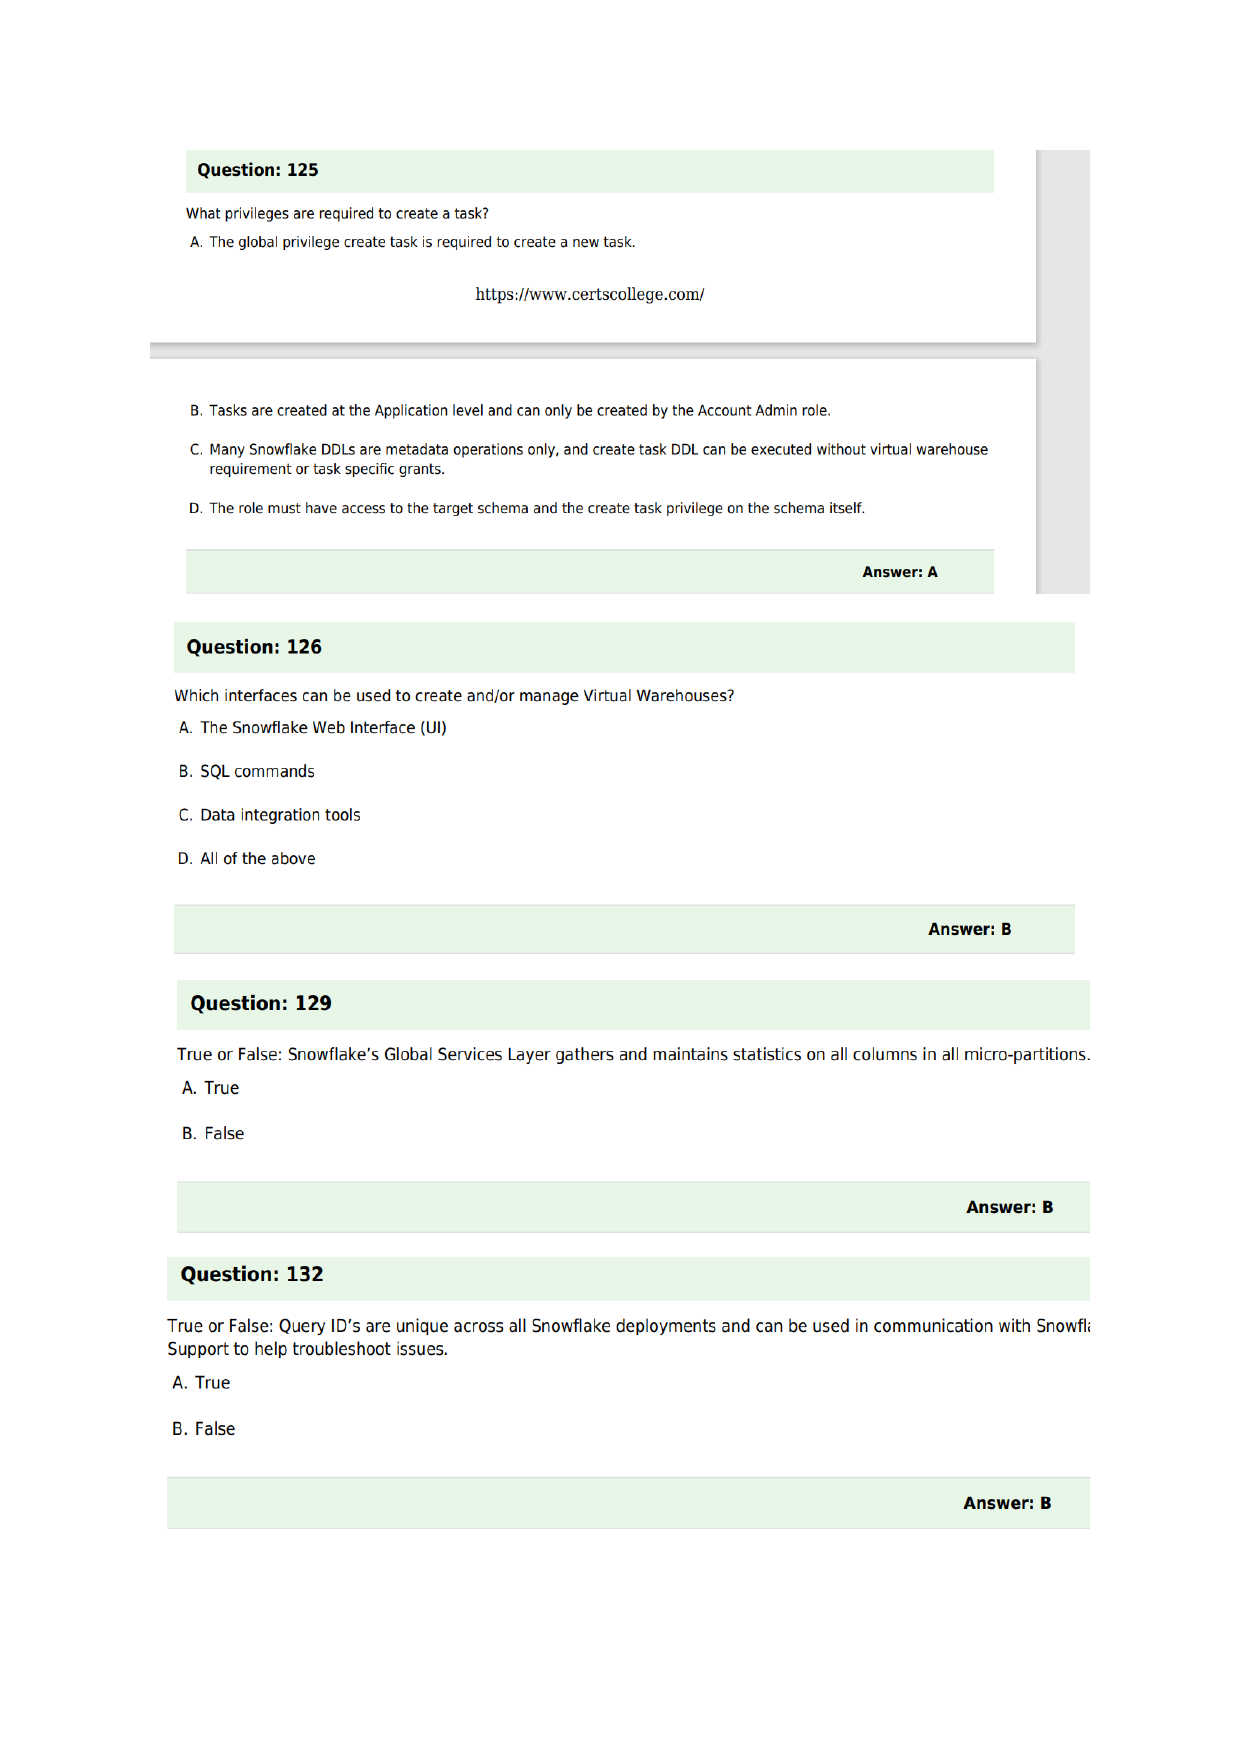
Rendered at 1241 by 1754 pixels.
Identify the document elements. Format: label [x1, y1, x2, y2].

picture [150, 150, 1091, 594]
picture [150, 980, 1091, 1239]
picture [150, 1257, 1091, 1560]
picture [150, 612, 1091, 962]
